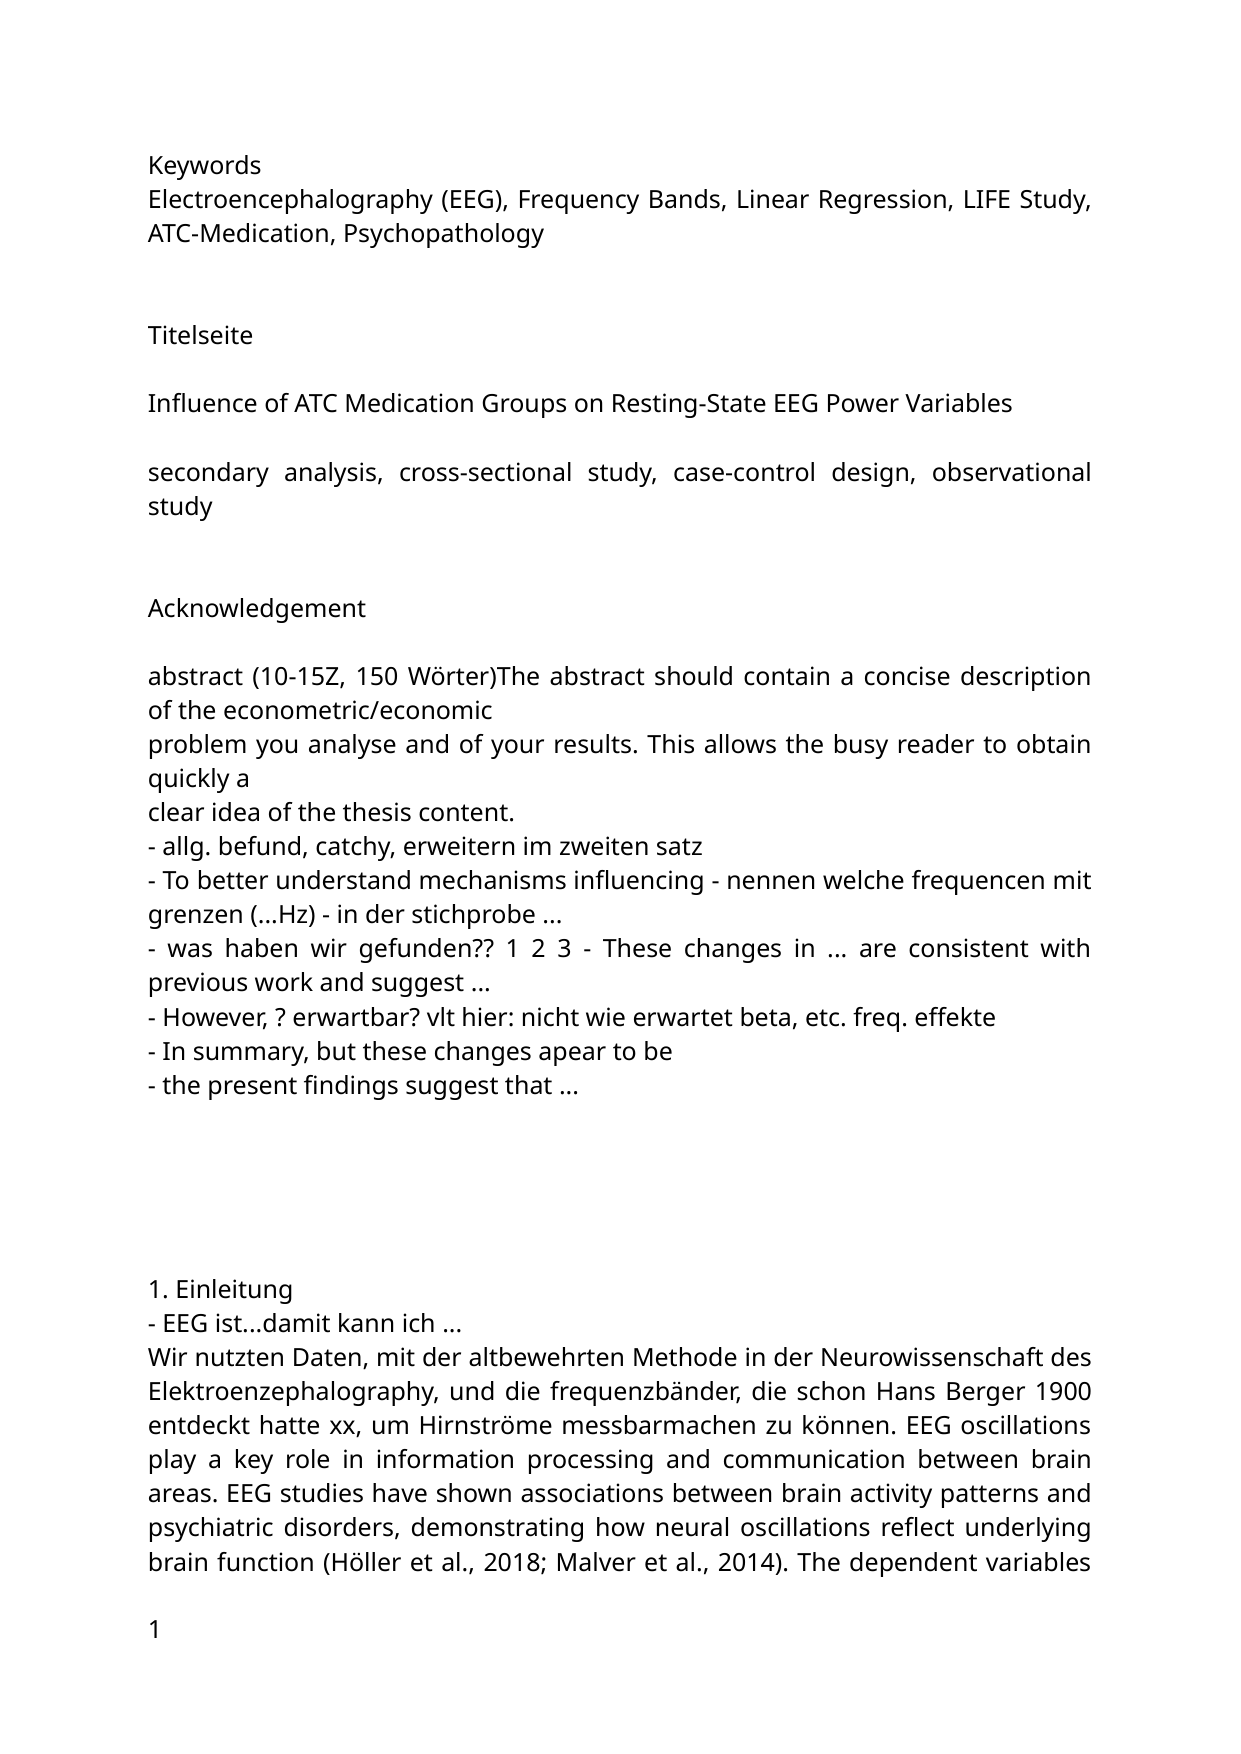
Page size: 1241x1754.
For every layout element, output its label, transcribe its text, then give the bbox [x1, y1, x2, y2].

text Titelseite [148, 318, 1093, 352]
text - To better understand mechanisms influencing - nennen welche frequencen mit grenzen (...Hz) - in der stichprobe ... [148, 863, 1093, 931]
text secondary analysis, cross-sectional study, case-control design, observational study [148, 454, 1093, 522]
text - In summary, but these changes apear to be [148, 1033, 1093, 1067]
text clear idea of the thesis content. [148, 795, 1093, 829]
text problem you analyse and of your results. This allows the busy reader to obtain quickly a [148, 727, 1093, 795]
text Acknowledgement [148, 590, 1093, 624]
text Influence of ATC Medication Groups on Resting-State EEG Power Variables [148, 386, 1093, 420]
text Electroencephalography (EEG), Frequency Bands, Linear Regression, LIFE Study, ATC-Medication, Psychopathology [148, 182, 1093, 250]
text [148, 1340, 1093, 1578]
text 1. Einleitung [148, 1272, 1093, 1306]
text - However, ? erwartbar? vlt hier: nicht wie erwartet beta, etc. freq. effekte [148, 999, 1093, 1033]
text - was haben wir gefunden?? 1 2 3 - These changes in ... are consistent with previous work and suggest ... [148, 931, 1093, 999]
text - allg. befund, catchy, erweitern im zweiten satz [148, 829, 1093, 863]
text - the present findings suggest that ... [148, 1067, 1093, 1101]
text Keywords [148, 148, 1093, 182]
text abstract (10-15Z, 150 Wörter)The abstract should contain a concise description of the econometric/economic [148, 658, 1093, 727]
text - EEG ist...damit kann ich ... [148, 1306, 1093, 1340]
